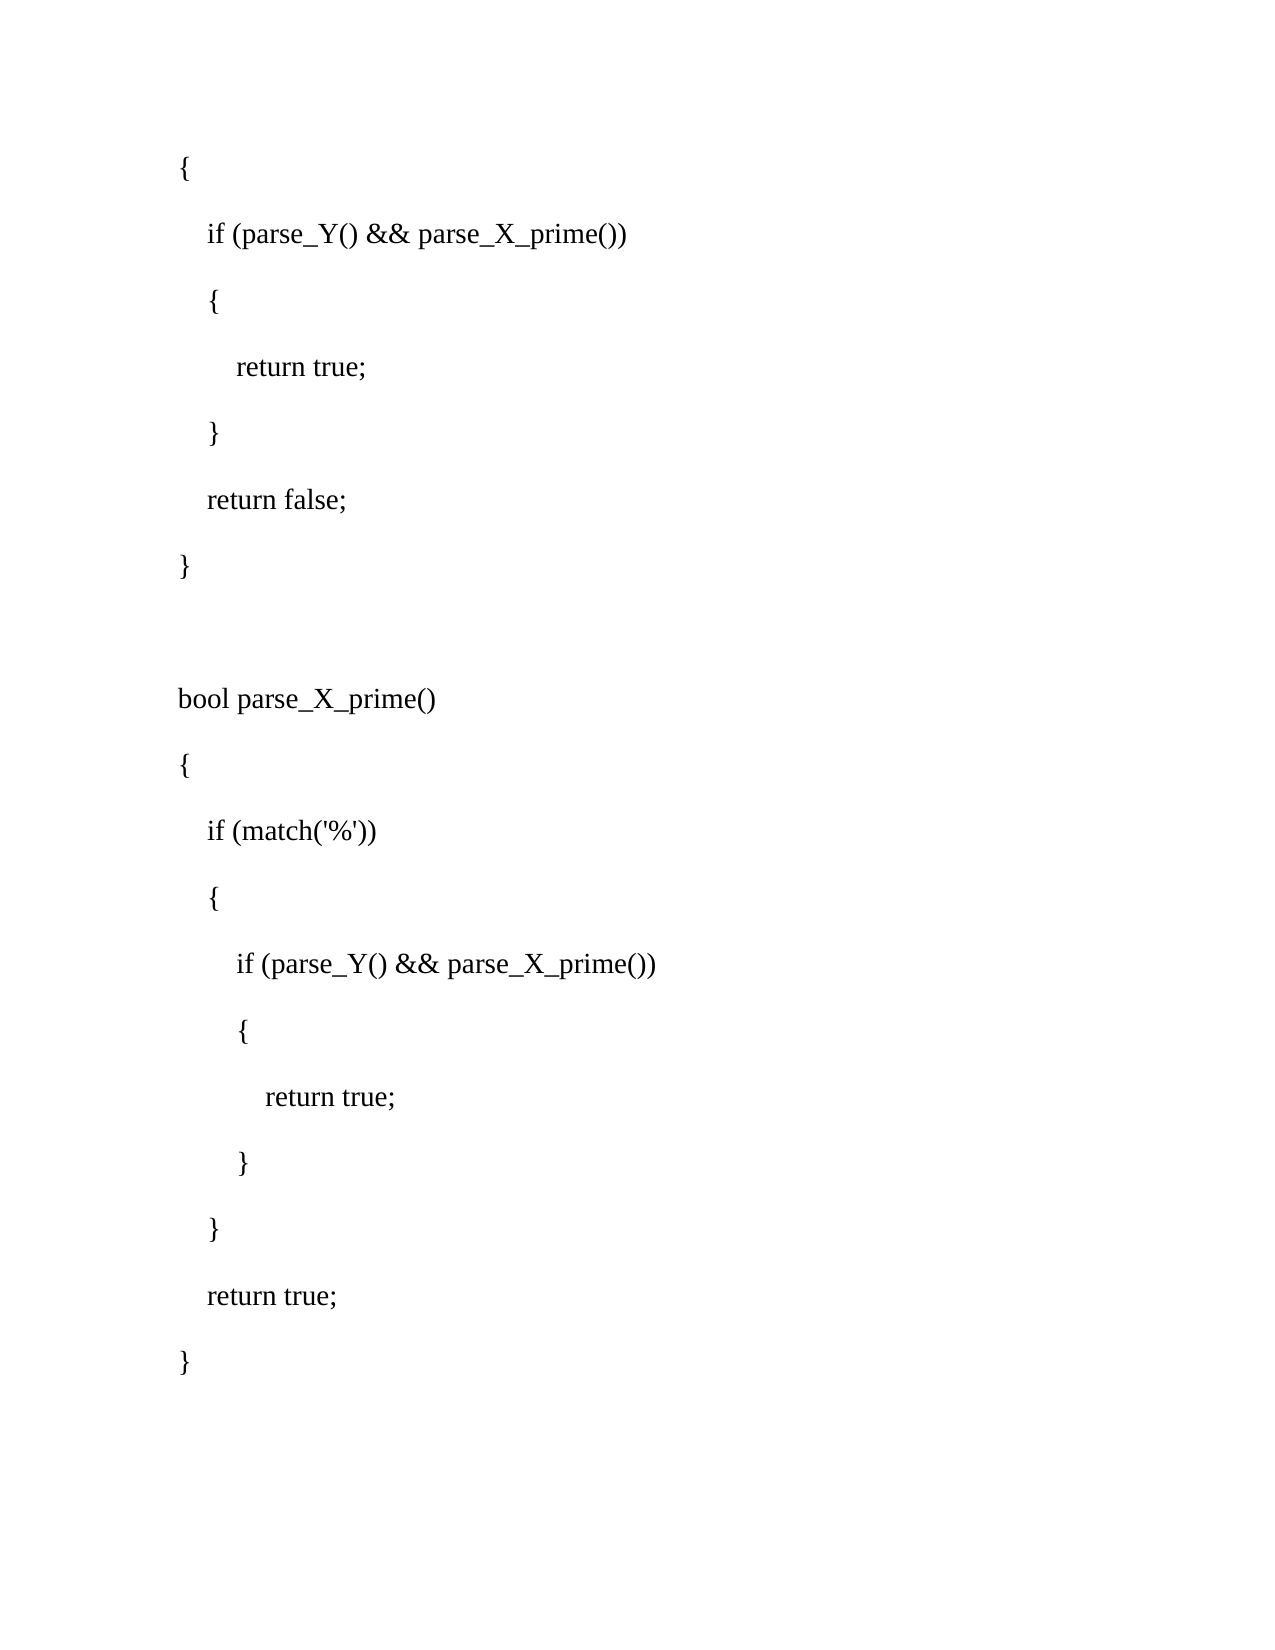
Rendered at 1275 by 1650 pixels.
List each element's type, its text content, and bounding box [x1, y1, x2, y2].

text return true; [148, 1278, 1045, 1312]
text if (parse_Y() && parse_X_prime()) [148, 946, 1045, 980]
text return true; [148, 1079, 1045, 1112]
text if (parse_Y() && parse_X_prime()) [148, 216, 1045, 250]
text } [148, 548, 1045, 582]
text } [148, 1145, 1045, 1179]
text if (match('%')) [148, 813, 1045, 847]
text { [148, 150, 1045, 183]
text } [148, 415, 1045, 449]
text { [148, 880, 1045, 913]
text } [148, 1212, 1045, 1245]
text return false; [148, 482, 1045, 515]
text { [148, 283, 1045, 316]
text bool parse_X_prime() [148, 681, 1045, 714]
text { [148, 1013, 1045, 1046]
text } [148, 1344, 1045, 1378]
text return true; [148, 349, 1045, 383]
text { [148, 747, 1045, 781]
